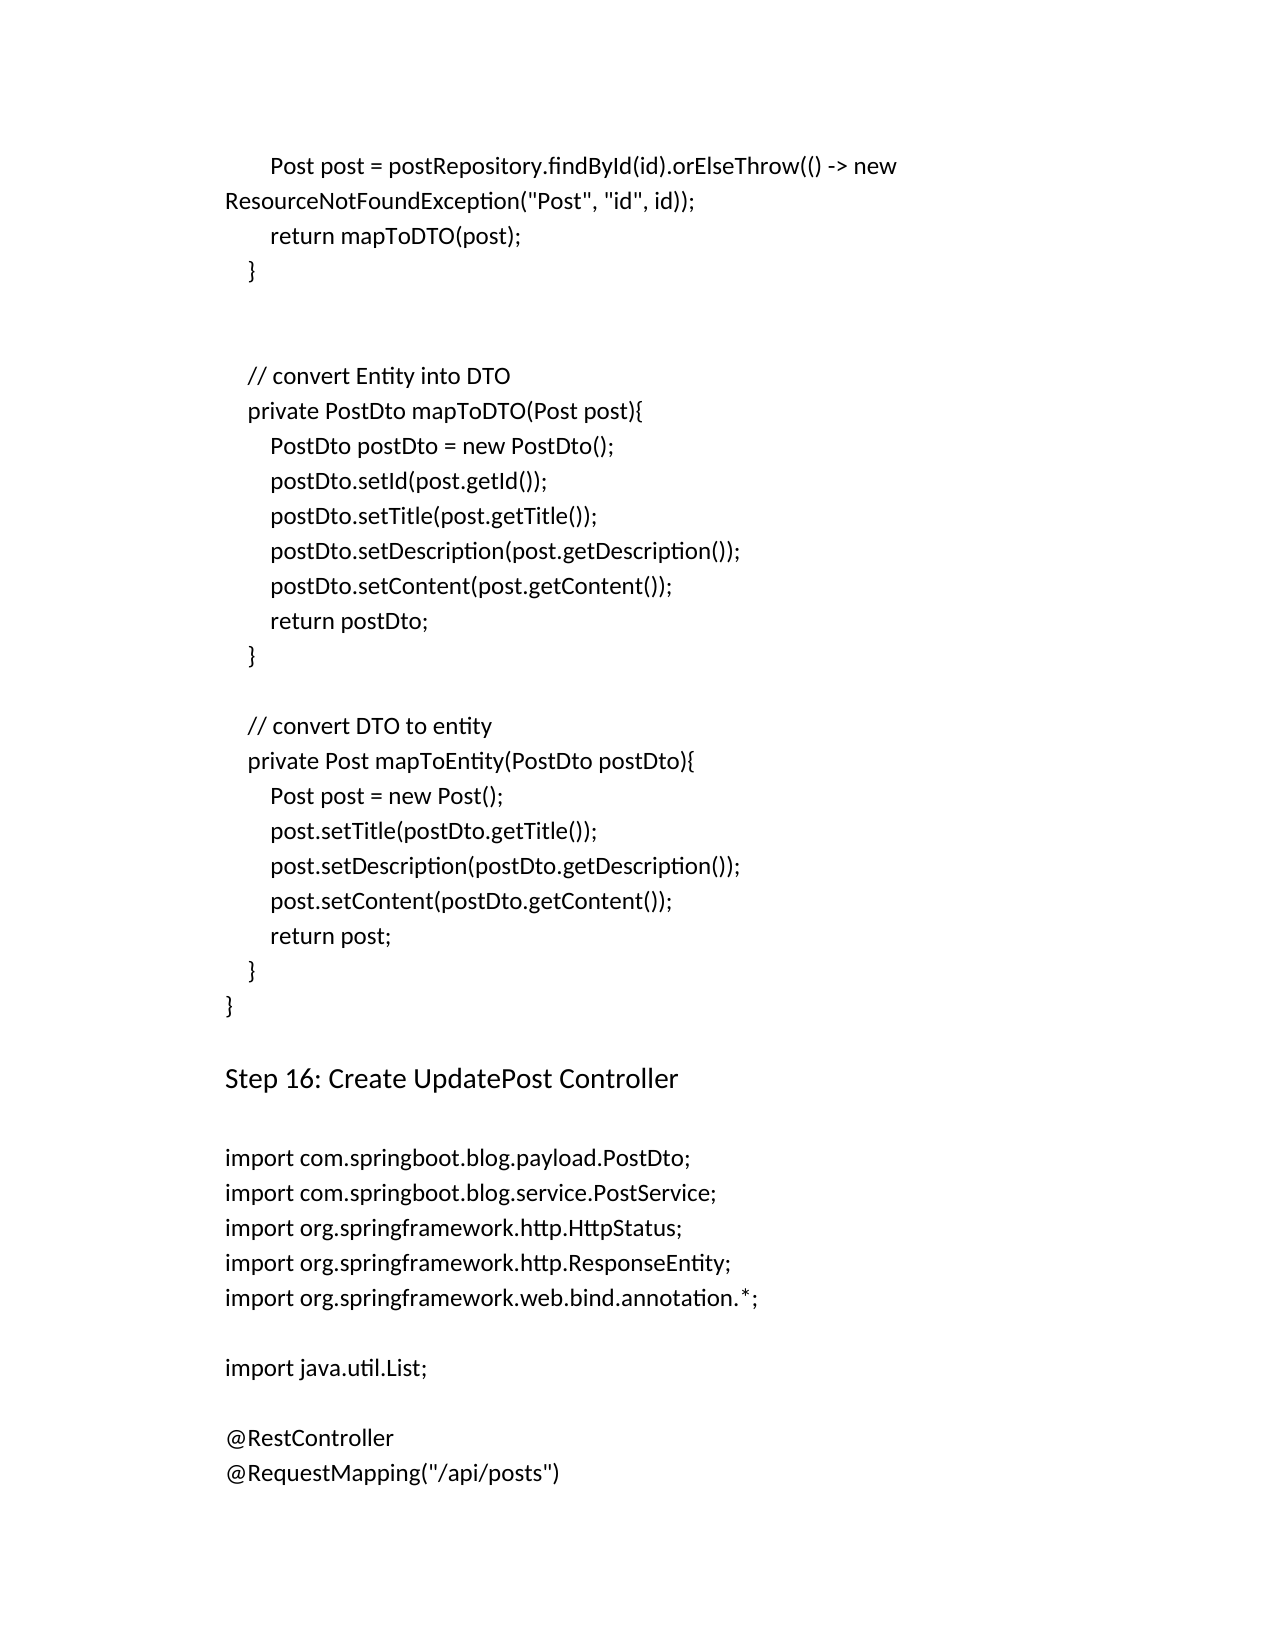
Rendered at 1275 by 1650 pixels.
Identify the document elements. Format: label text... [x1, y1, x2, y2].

list postDto.setTitle(post.getTitle()); [225, 500, 1125, 531]
list postDto.setDescription(post.getDescription()); [225, 535, 1125, 566]
list PostDto postDto = new PostDto(); [225, 430, 1125, 461]
list } [225, 990, 1125, 1021]
list post.setContent(postDto.getContent()); [225, 885, 1125, 916]
list import org.springframework.http.ResponseEntity; [225, 1247, 1125, 1277]
list return postDto; [225, 605, 1125, 636]
list // convert Entity into DTO [225, 360, 1125, 391]
list @RestController [225, 1422, 1125, 1452]
list postDto.setId(post.getId()); [225, 465, 1125, 496]
list } [225, 255, 1125, 286]
list Post post = postRepository.findById(id).orElseThrow(() -> new ResourceNotFoundException("Post", "id", id)); [225, 150, 1125, 216]
list import org.springframework.web.bind.annotation.*; [225, 1282, 1125, 1312]
list } [225, 955, 1125, 986]
list } [225, 640, 1125, 671]
list private Post mapToEntity(PostDto postDto){ [225, 745, 1125, 776]
list post.setTitle(postDto.getTitle()); [225, 815, 1125, 846]
list return post; [225, 920, 1125, 951]
list import org.springframework.http.HttpStatus; [225, 1212, 1125, 1242]
list return mapToDTO(post); [225, 220, 1125, 251]
list import com.springboot.blog.payload.PostDto; [225, 1142, 1125, 1172]
list post.setDescription(postDto.getDescription()); [225, 850, 1125, 881]
list private PostDto mapToDTO(Post post){ [225, 395, 1125, 426]
list // convert DTO to entity [225, 710, 1125, 741]
list Post post = new Post(); [225, 780, 1125, 811]
list import com.springboot.blog.service.PostService; [225, 1177, 1125, 1207]
list Step 16: Create UpdatePost Controller [225, 1060, 1125, 1096]
list @RequestMapping("/api/posts") [225, 1457, 1125, 1487]
list postDto.setContent(post.getContent()); [225, 570, 1125, 601]
list import java.util.List; [225, 1352, 1125, 1382]
